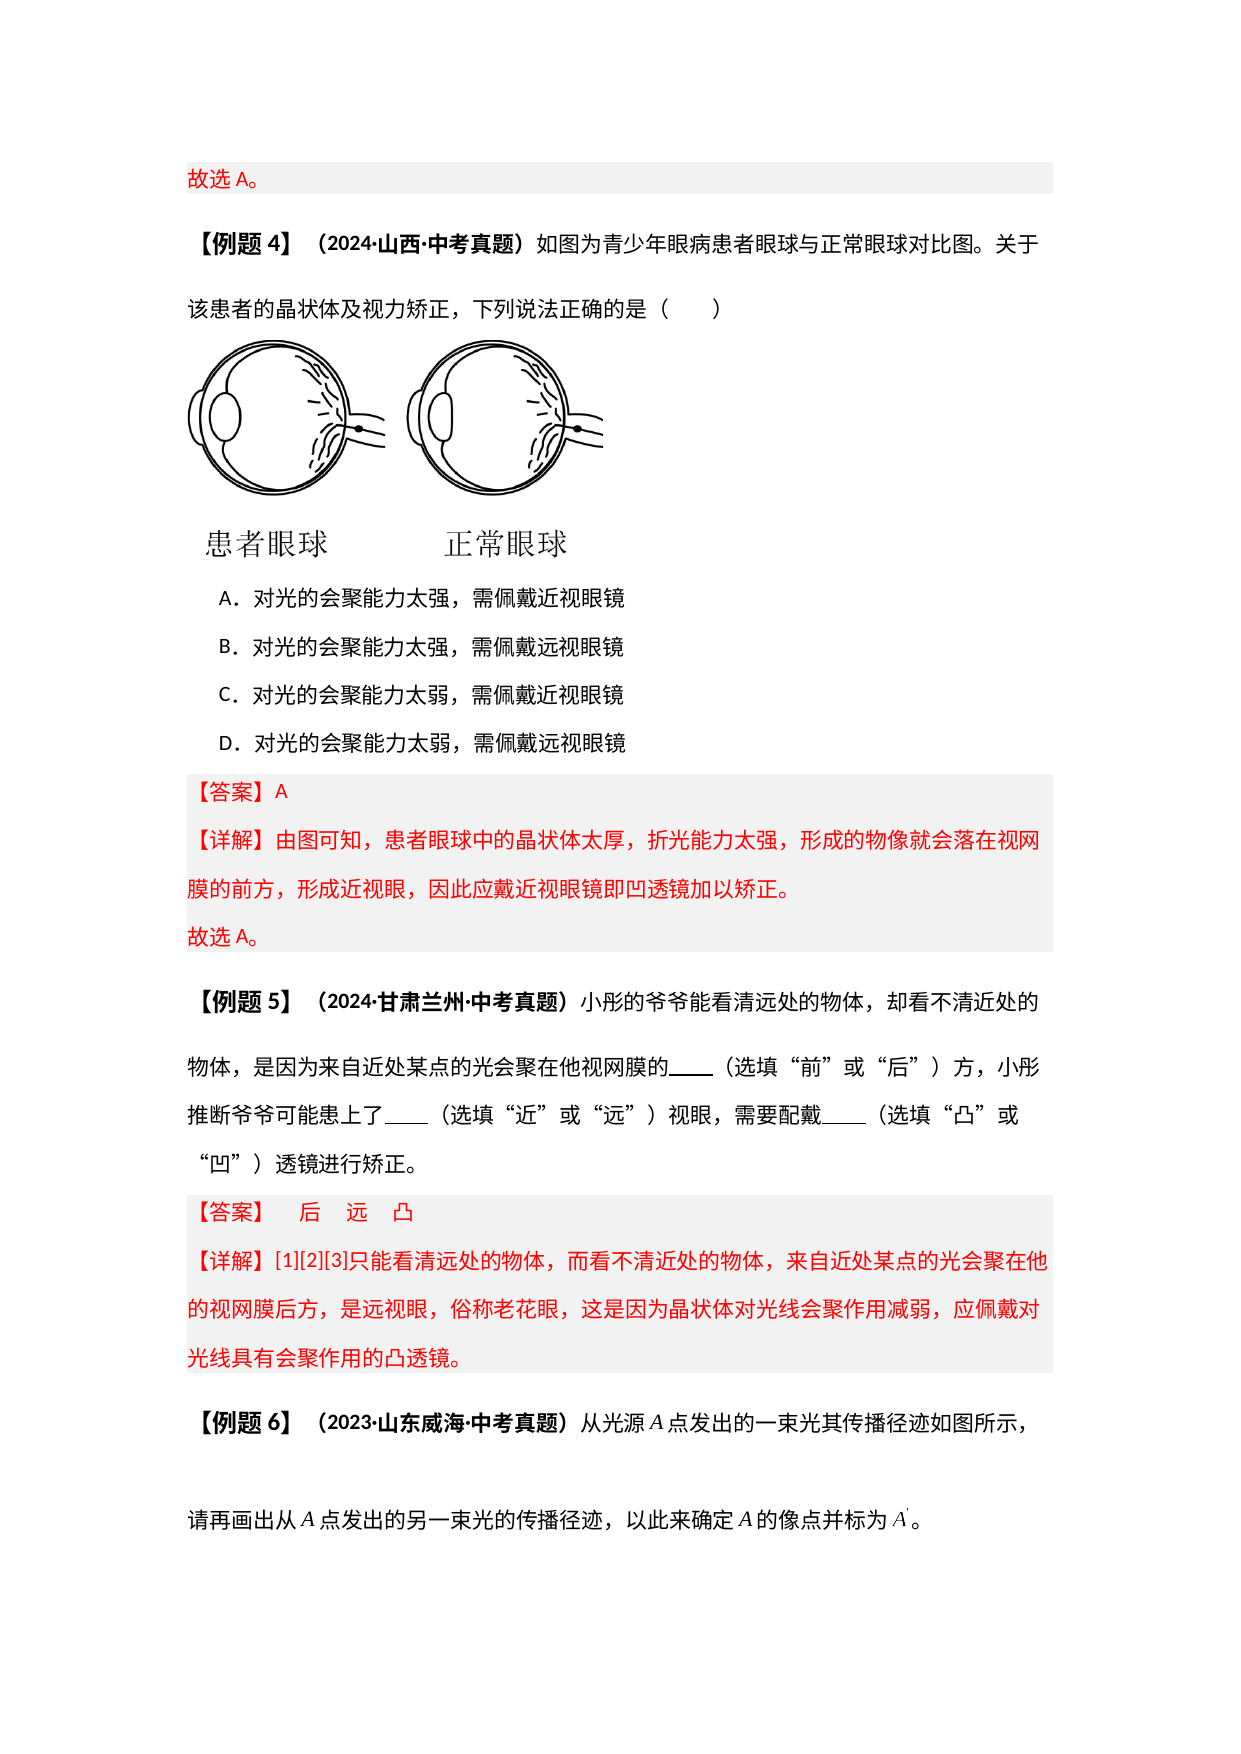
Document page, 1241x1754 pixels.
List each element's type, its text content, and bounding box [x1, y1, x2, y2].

text D．对光的会聚能力太弱，需佩戴远视眼镜 [219, 726, 1053, 758]
text 【答案】A [187, 774, 1053, 807]
text 【详解】[1][2][3]只能看清远处的物体，而看不清近处的物体，来自近处某点的光会聚在他的视网膜后方，是远视眼，俗称老花眼，这是因为晶状体对光线会聚作用减弱，应佩戴对光线具有会聚作用的凸透镜。 [187, 1243, 1053, 1373]
text 故选A。 [187, 162, 1053, 194]
text 【例题5】（2024·甘肃兰州·中考真题）小彤的爷爷能看清远处的物体，却看不清近处的物体，是因为来自近处某点的光会聚在他视网膜的 （选填“前”或“后”）方，小彤推断爷爷可能患上了 （选填“近”或“远”）视眼，需要配戴 （选填“凸”或“凹”）透镜进行矫正。 [187, 968, 1053, 1179]
picture [187, 340, 604, 559]
text C．对光的会聚能力太弱，需佩戴近视眼镜 [219, 677, 1053, 710]
text 故选A。 [187, 919, 1053, 952]
text 【例题6】（2023·山东威海·中考真题）从光源A点发出的一束光其传播径迹如图所示，请再画出从A点发出的另一束光的传播径迹，以此来确定A的像点并标为。 [187, 1389, 1053, 1552]
text B．对光的会聚能力太强，需佩戴远视眼镜 [219, 629, 1053, 662]
text 【例题4】（2024·山西·中考真题）如图为青少年眼病患者眼球与正常眼球对比图。关于该患者的晶状体及视力矫正，下列说法正确的是（ ） [187, 210, 1053, 324]
text A．对光的会聚能力太强，需佩戴近视眼镜 [219, 581, 1053, 613]
text 【答案】 后 远 凸 [187, 1195, 1053, 1227]
text 【详解】由图可知，患者眼球中的晶状体太厚，折光能力太强，形成的物像就会落在视网膜的前方，形成近视眼，因此应戴近视眼镜即凹透镜加以矫正。 [187, 822, 1053, 904]
